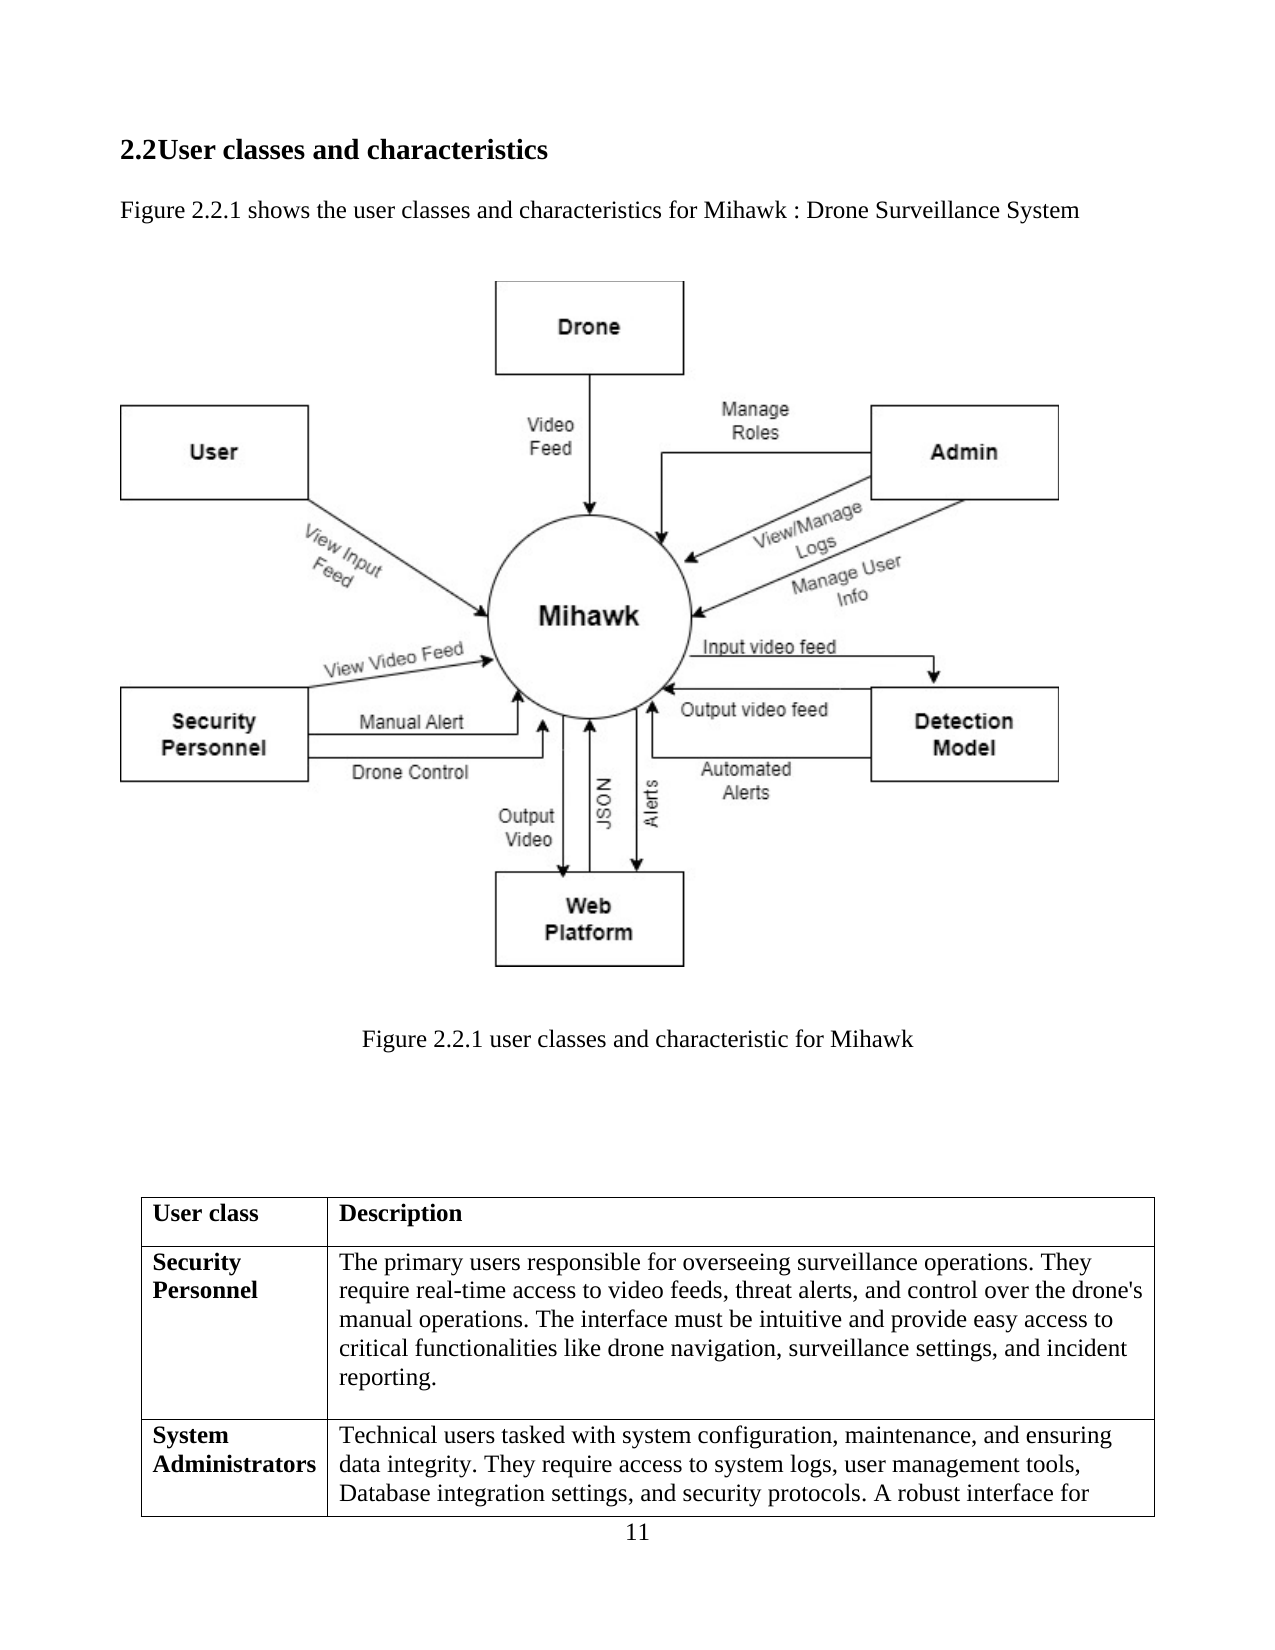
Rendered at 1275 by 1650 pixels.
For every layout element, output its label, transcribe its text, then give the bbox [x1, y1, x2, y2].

subtitle User classes and characteristics [120, 132, 1155, 166]
text Figure 2.2.1 shows the user classes and characteristics for Mihawk : Drone Surveillance System [120, 195, 1155, 223]
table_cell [142, 1420, 327, 1516]
table_cell Security Personnel [142, 1247, 327, 1419]
picture [120, 281, 1059, 967]
table_cell The primary users responsible for overseeing surveillance operations. They require real-time access to video feeds, threat alerts, and control over the drone's manual operations. The interface must be intuitive and provide easy access to critical functionalities like drone navigation, surveillance settings, and incident reporting. [328, 1247, 1154, 1419]
table_header User class [142, 1198, 327, 1246]
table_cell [328, 1420, 1154, 1516]
table_header Description [328, 1198, 1154, 1246]
text Figure 2.2.1 user classes and characteristic for Mihawk [120, 1024, 1155, 1053]
